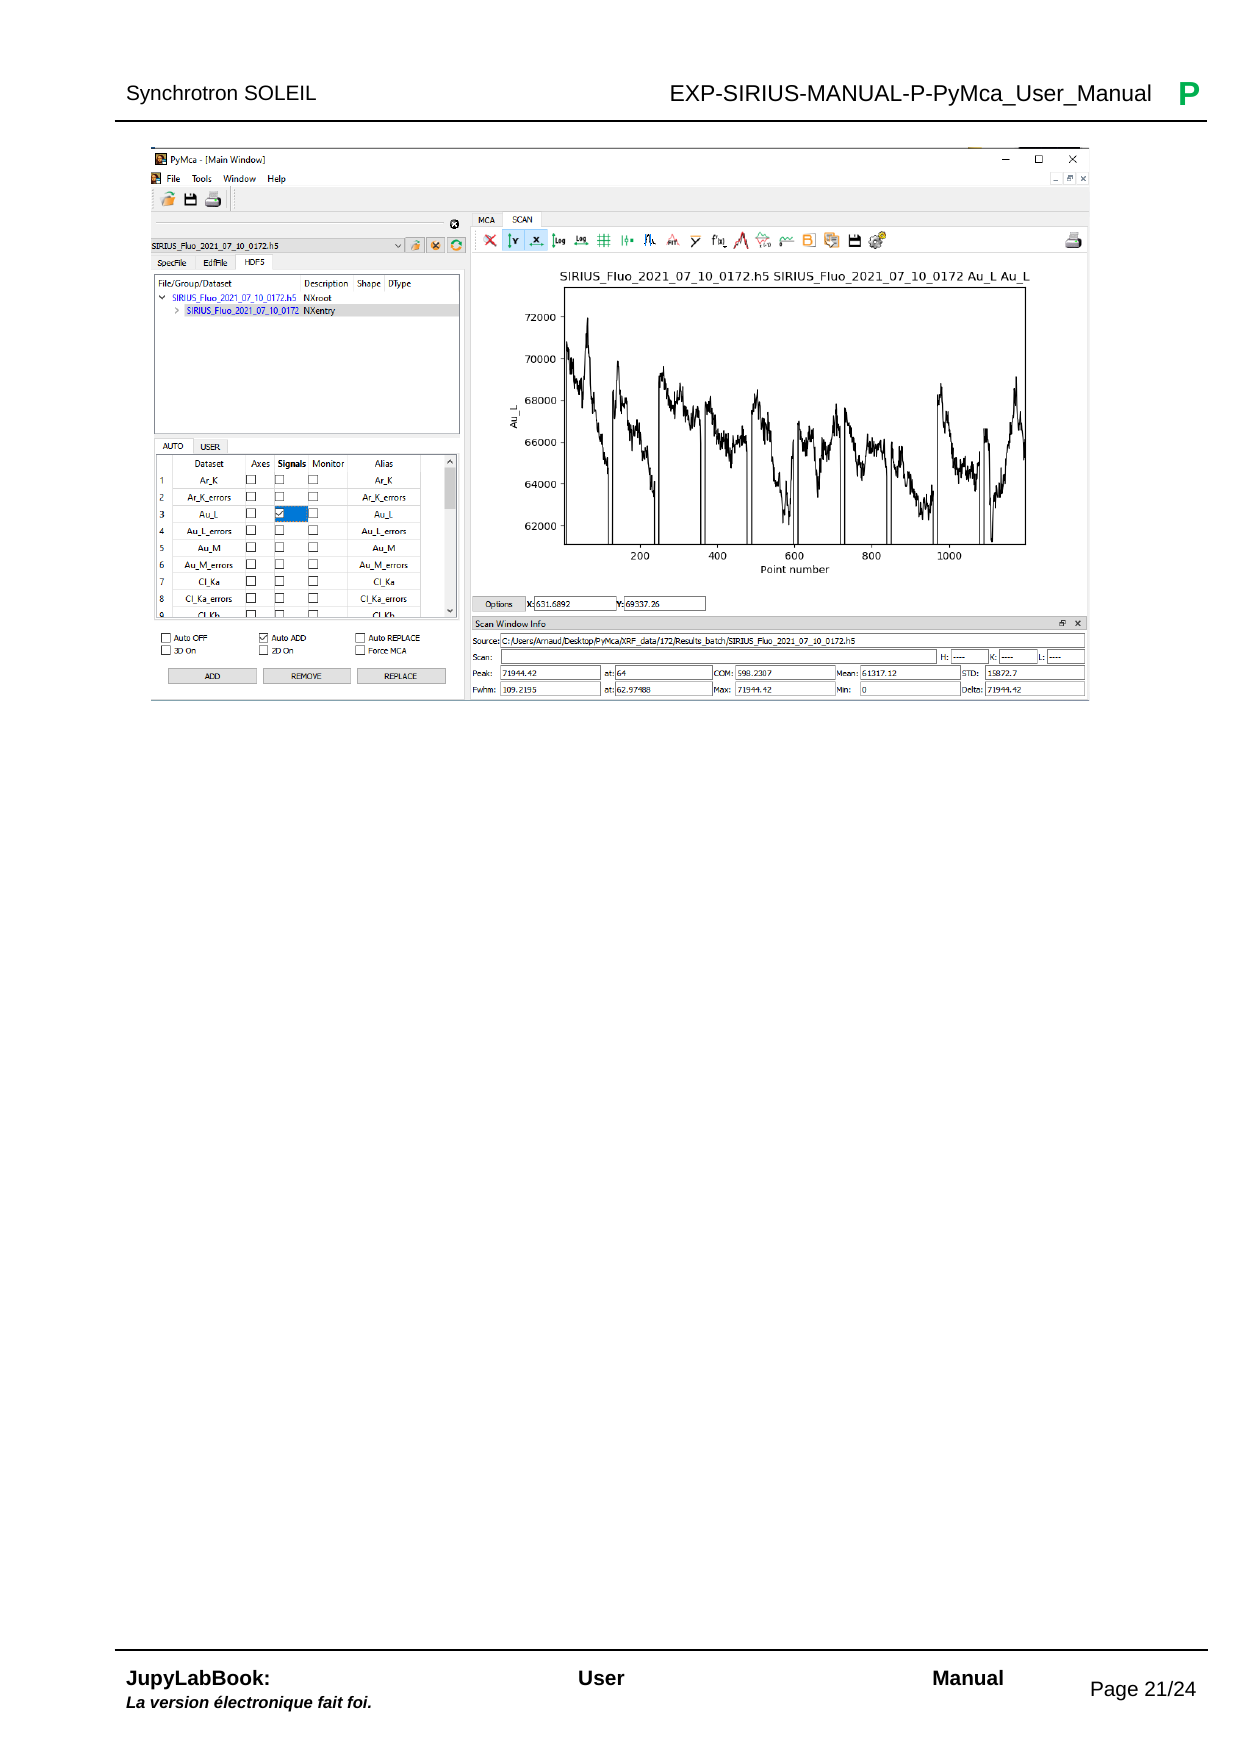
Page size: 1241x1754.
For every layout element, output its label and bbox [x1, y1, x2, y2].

picture [151, 147, 1090, 701]
